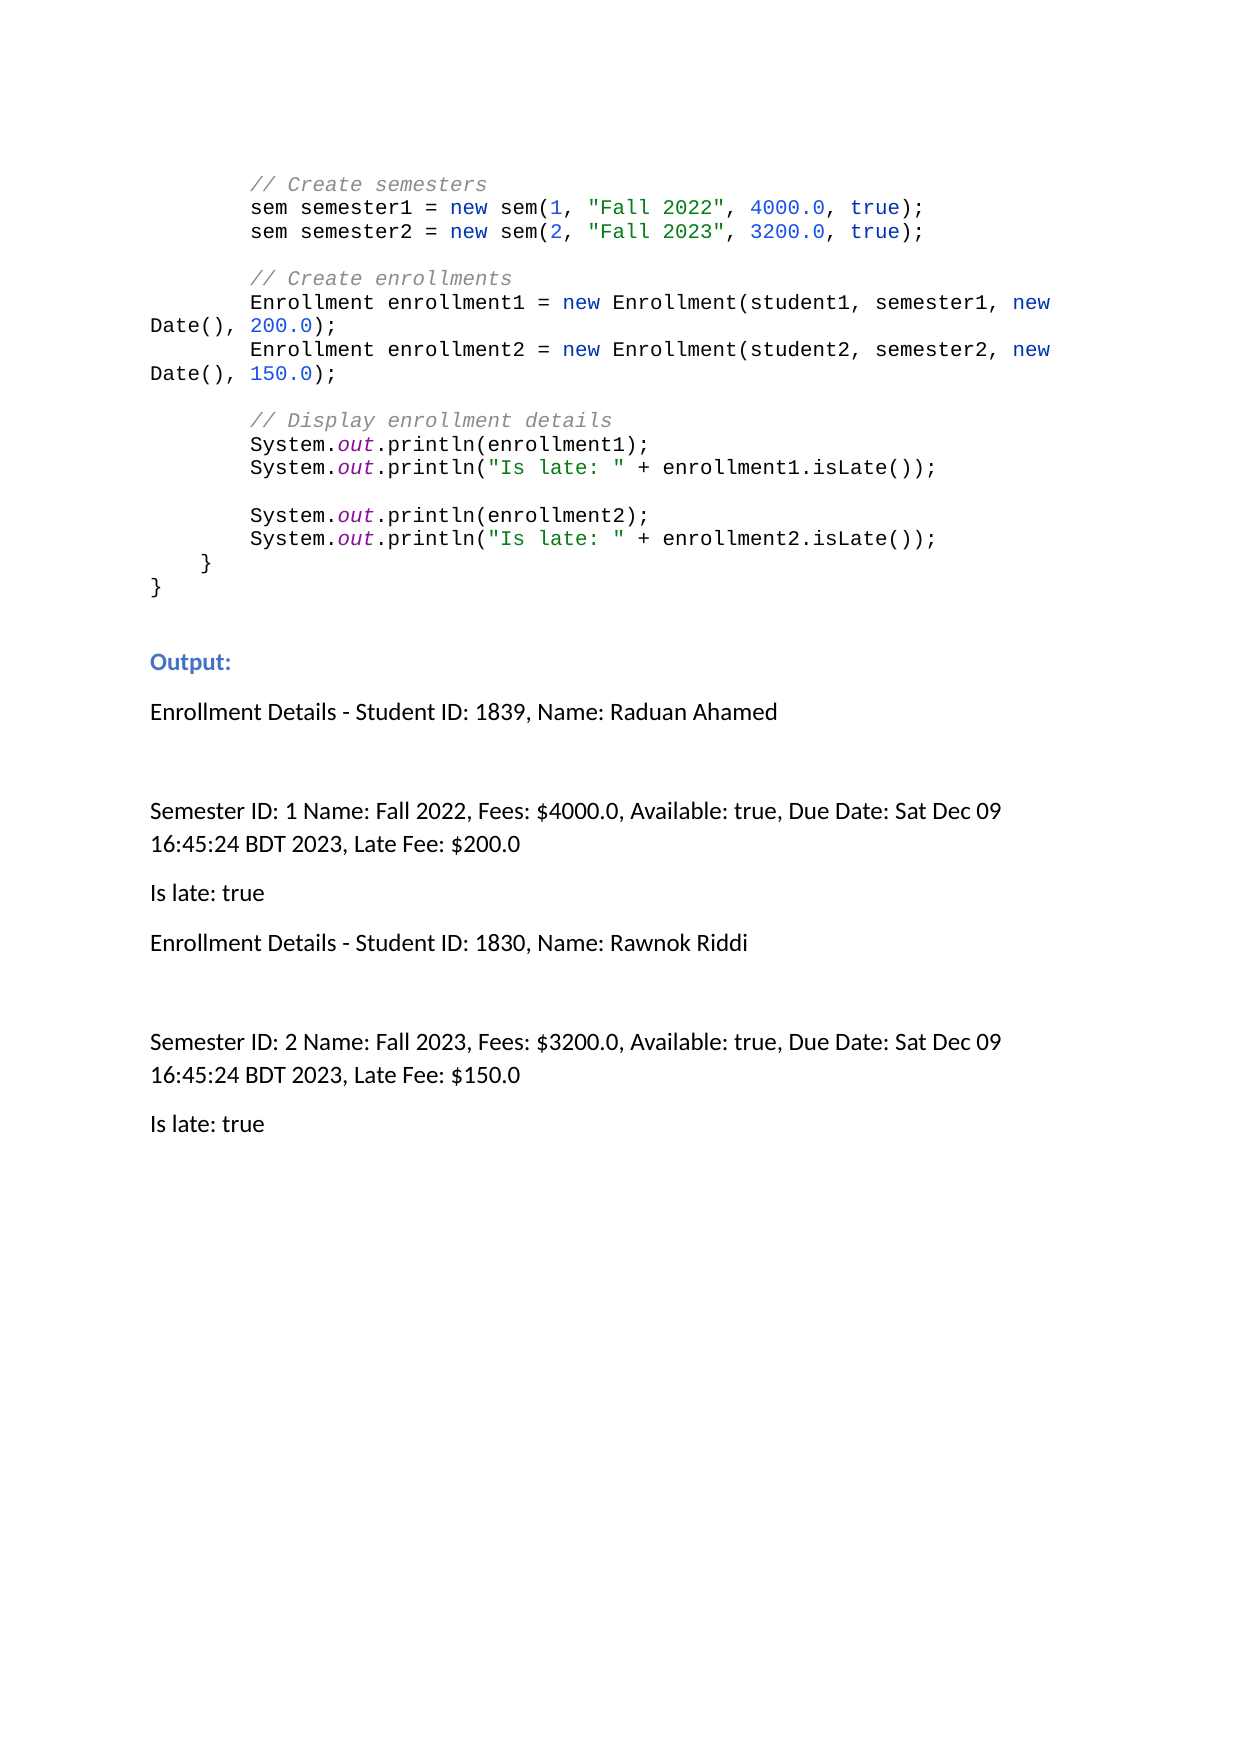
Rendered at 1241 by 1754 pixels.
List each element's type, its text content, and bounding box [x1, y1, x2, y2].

text Semester ID: 2 Name: Fall 2023, Fees: $3200.0, Available: true, Due Date: Sat Dec 09 16:45:24 BDT 2023, Late Fee: $150.0 [150, 1026, 1090, 1089]
text Enrollment Details - Student ID: 1830, Name: Rawnok Riddi [150, 927, 1090, 957]
text Output: [150, 646, 1090, 677]
text Is late: true [150, 1109, 1090, 1139]
text Semester ID: 1 Name: Fall 2022, Fees: $4000.0, Available: true, Due Date: Sat Dec 09 16:45:24 BDT 2023, Late Fee: $200.0 [150, 795, 1090, 858]
text Enrollment Details - Student ID: 1839, Name: Raduan Ahamed [150, 696, 1090, 726]
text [150, 150, 1090, 599]
text Is late: true [150, 877, 1090, 908]
